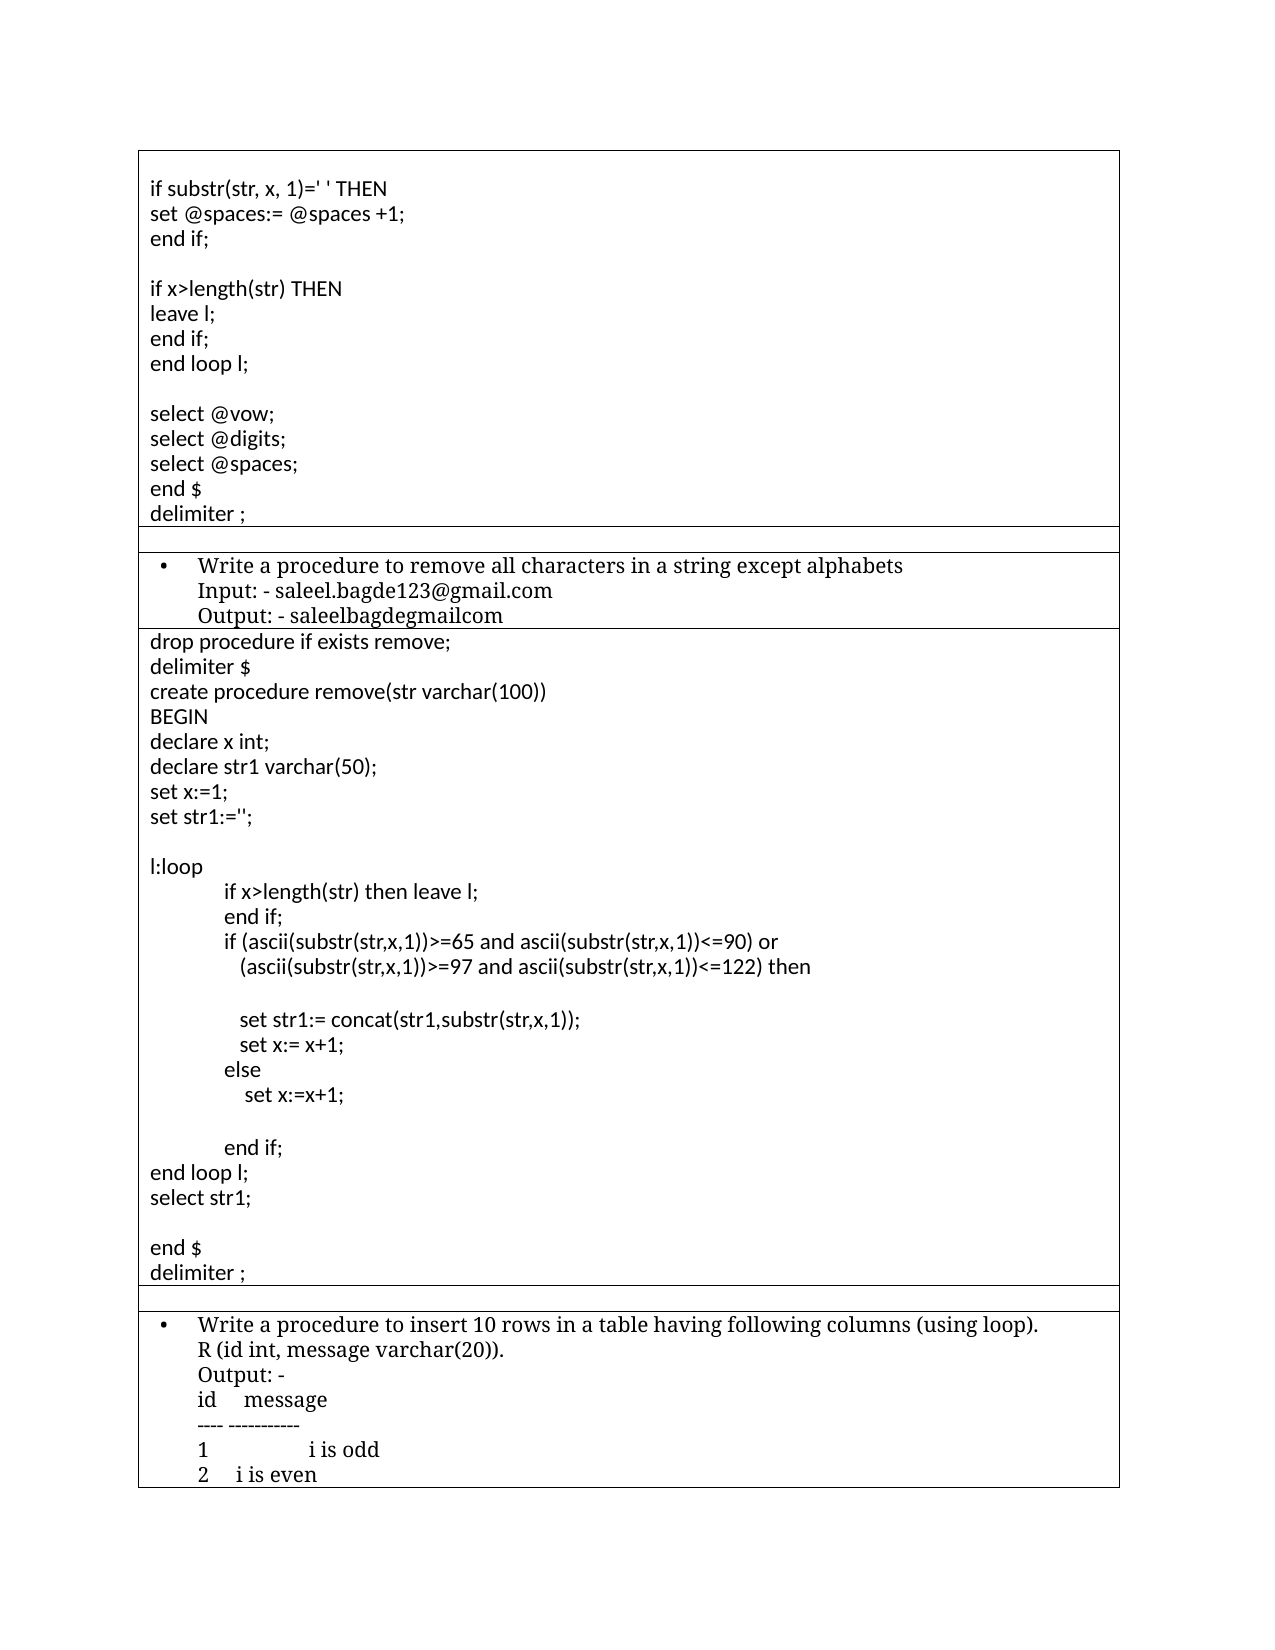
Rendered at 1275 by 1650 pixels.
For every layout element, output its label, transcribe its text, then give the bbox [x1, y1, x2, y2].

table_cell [139, 1312, 1119, 1487]
table_cell drop procedure if exists remove; delimiter $ create procedure remove(str varchar(100)) BEGIN declare x int; declare str1 varchar(50); set x:=1; set str1:=''; l:loop if x>length(str) then leave l; end if; if (ascii(substr(str,x,1))>=65 and ascii(substr(str,x,1))<=90) or (ascii(substr(str,x,1))>=97 and ascii(substr(str,x,1))<=122) then set str1:= concat(str1,substr(str,x,1)); set x:= x+1; else set x:=x+1; end if; end loop l; select str1; end $ delimiter ; [139, 629, 1119, 1285]
table_cell Write a procedure to remove all characters in a string except alphabets Input: - saleel.bagde123@gmail.com Output: - saleelbagdegmailcom [139, 553, 1119, 628]
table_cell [139, 151, 1119, 526]
table_cell [139, 1286, 1119, 1311]
table_cell [139, 527, 1119, 552]
